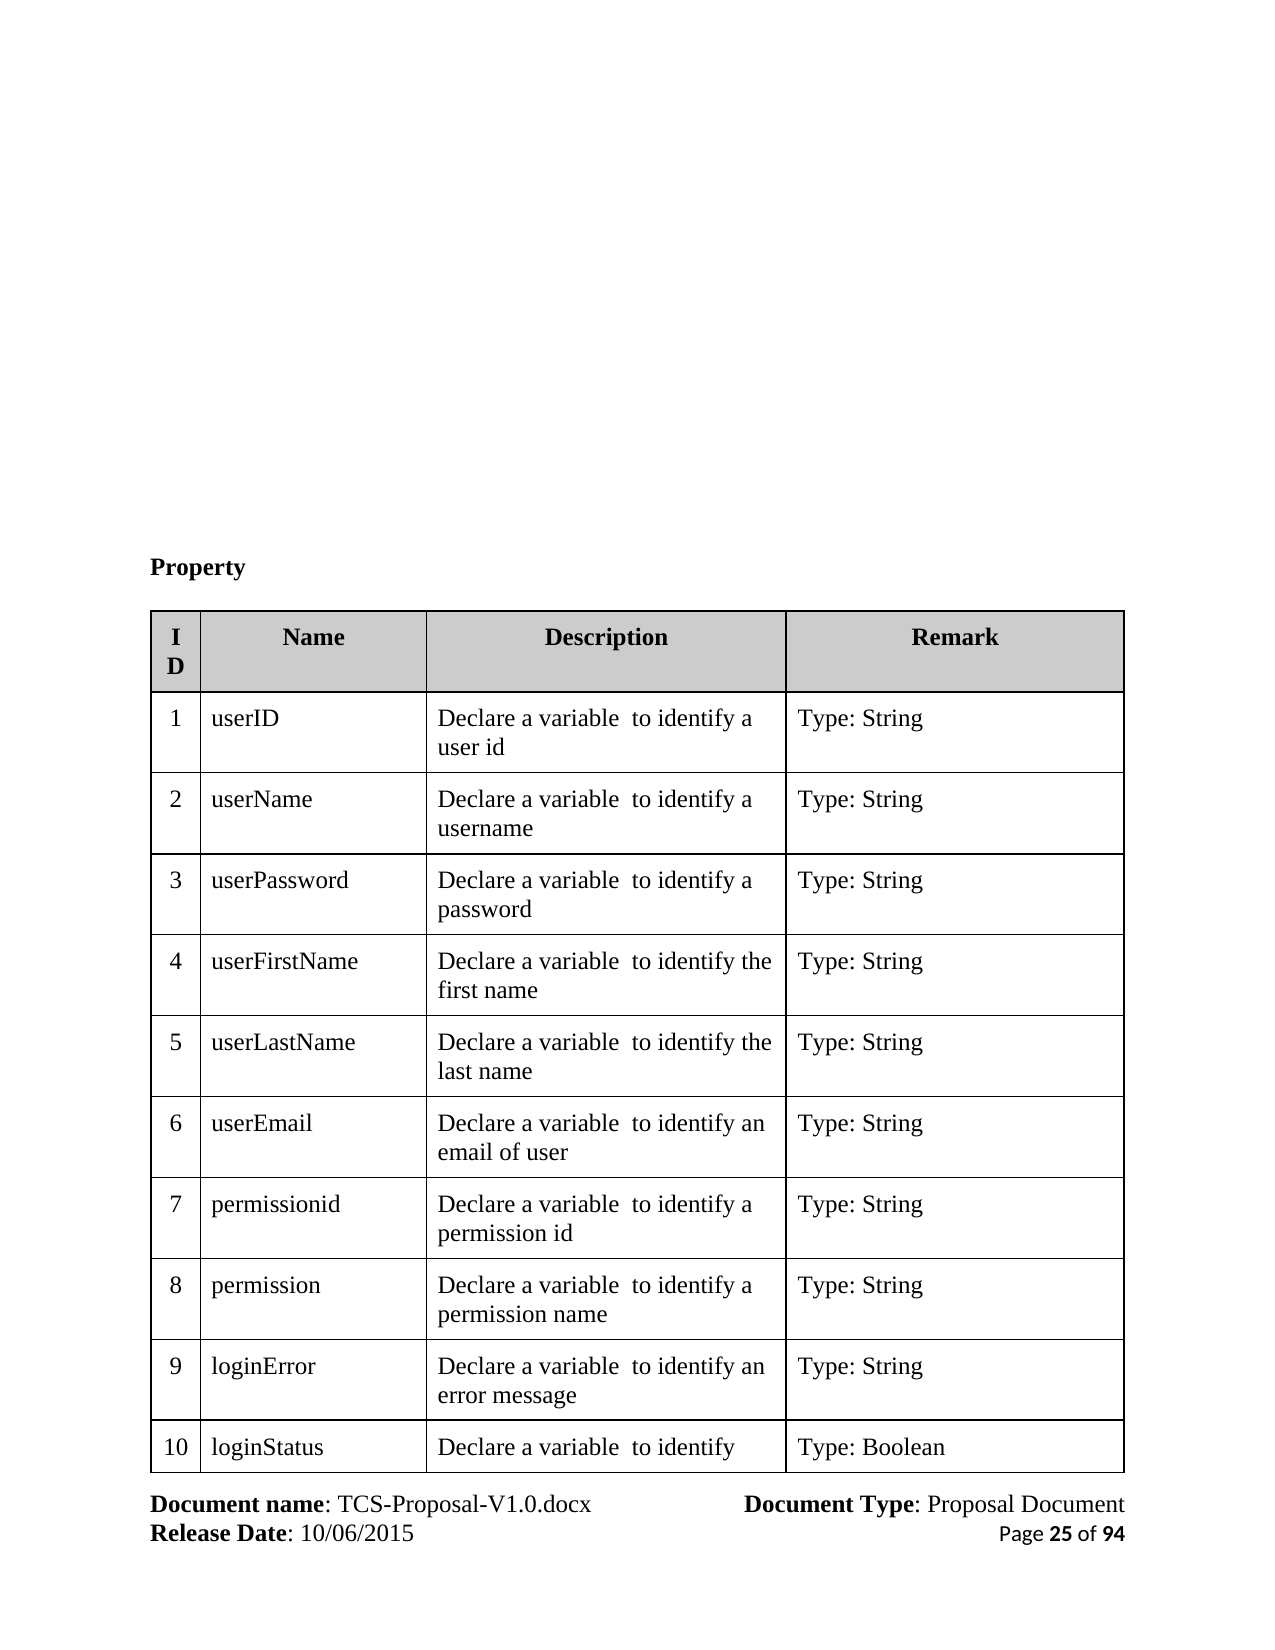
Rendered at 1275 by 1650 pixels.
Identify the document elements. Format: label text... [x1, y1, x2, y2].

table_header ID [152, 612, 200, 691]
table_cell Type: String [787, 1097, 1123, 1177]
table_cell Declare a variable to identify an error message [427, 1340, 785, 1419]
table_cell Type: String [787, 773, 1123, 853]
table_cell Declare a variable to identify the last name [427, 1016, 785, 1096]
table_header Remark [787, 612, 1123, 691]
table_cell userID [201, 693, 426, 772]
table_cell Declare a variable to identify the first name [427, 935, 785, 1015]
table_cell 3 [152, 855, 200, 934]
table_cell loginStatus [201, 1421, 426, 1472]
table_cell Type: String [787, 1259, 1123, 1338]
table_cell Declare a variable to identify a username [427, 773, 785, 853]
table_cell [427, 1421, 785, 1472]
table_cell 7 [152, 1178, 200, 1257]
table_cell Type: Boolean [787, 1421, 1123, 1472]
table_cell Declare a variable to identify a user id [427, 693, 785, 772]
table_cell loginError [201, 1340, 426, 1419]
table_cell userEmail [201, 1097, 426, 1177]
table_header Description [427, 612, 785, 691]
table_cell 6 [152, 1097, 200, 1177]
table_cell permissionid [201, 1178, 426, 1257]
table_cell Type: String [787, 1340, 1123, 1419]
table_cell Type: String [787, 1016, 1123, 1096]
table_cell Type: String [787, 935, 1123, 1015]
table_cell 1 [152, 693, 200, 772]
table_cell 9 [152, 1340, 200, 1419]
table_cell Declare a variable to identify an email of user [427, 1097, 785, 1177]
table_cell Type: String [787, 693, 1123, 772]
text Property [150, 552, 1125, 581]
table_cell 5 [152, 1016, 200, 1096]
table_cell Type: String [787, 1178, 1123, 1257]
table_header Name [201, 612, 426, 691]
table_cell Declare a variable to identify a permission id [427, 1178, 785, 1257]
table_cell permission [201, 1259, 426, 1338]
table_cell Declare a variable to identify a password [427, 855, 785, 934]
table_cell 8 [152, 1259, 200, 1338]
table_cell userLastName [201, 1016, 426, 1096]
table_cell 2 [152, 773, 200, 853]
table_cell userName [201, 773, 426, 853]
table_cell userPassword [201, 855, 426, 934]
table_cell Type: String [787, 855, 1123, 934]
table_cell 4 [152, 935, 200, 1015]
table_cell userFirstName [201, 935, 426, 1015]
table_cell Declare a variable to identify a permission name [427, 1259, 785, 1338]
table_cell 10 [152, 1421, 200, 1472]
